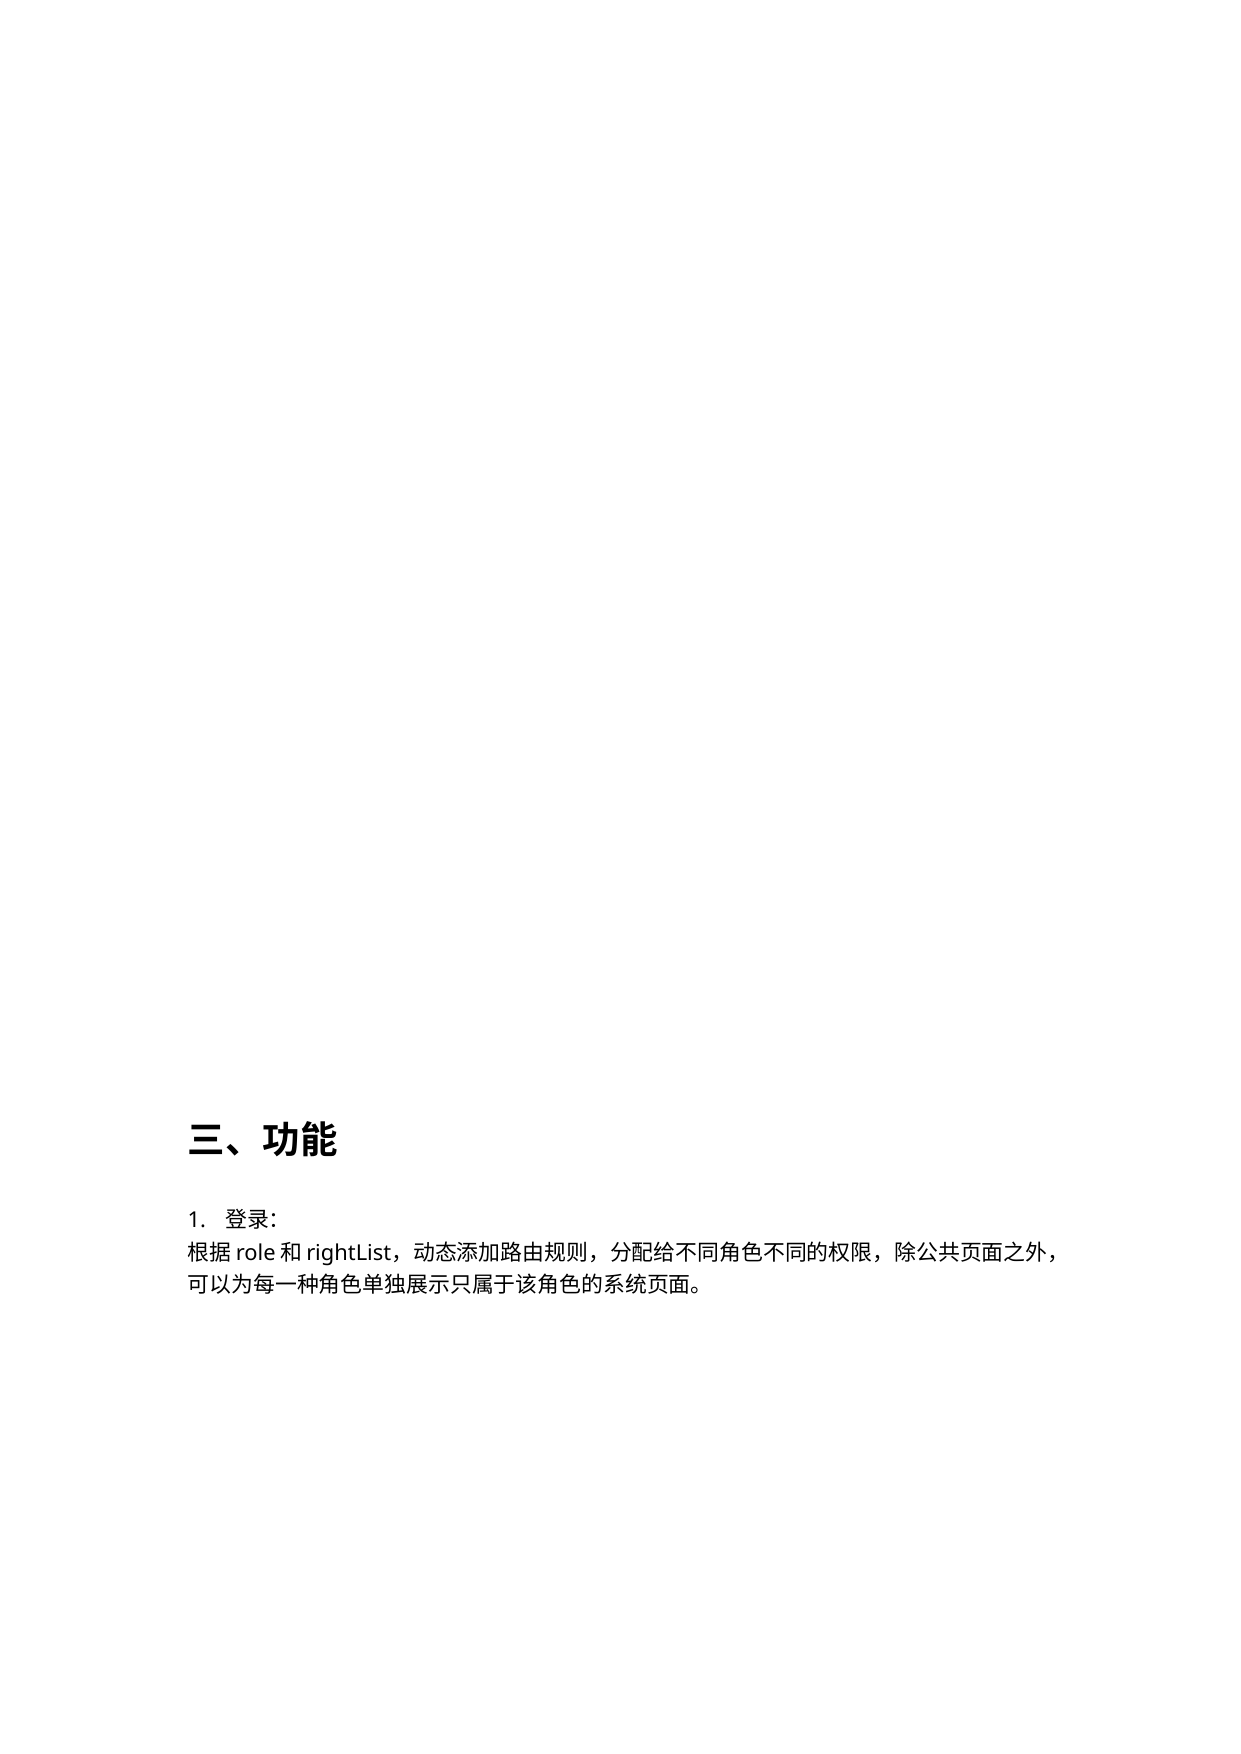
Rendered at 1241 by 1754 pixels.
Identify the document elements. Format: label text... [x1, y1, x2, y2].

list 登录： [187, 1202, 1053, 1234]
text 三、功能 [187, 1104, 1053, 1169]
text 根据role和rightList，动态添加路由规则，分配给不同角色不同的权限，除公共页面之外，可以为每一种角色单独展示只属于该角色的系统页面。 [187, 1234, 1053, 1299]
